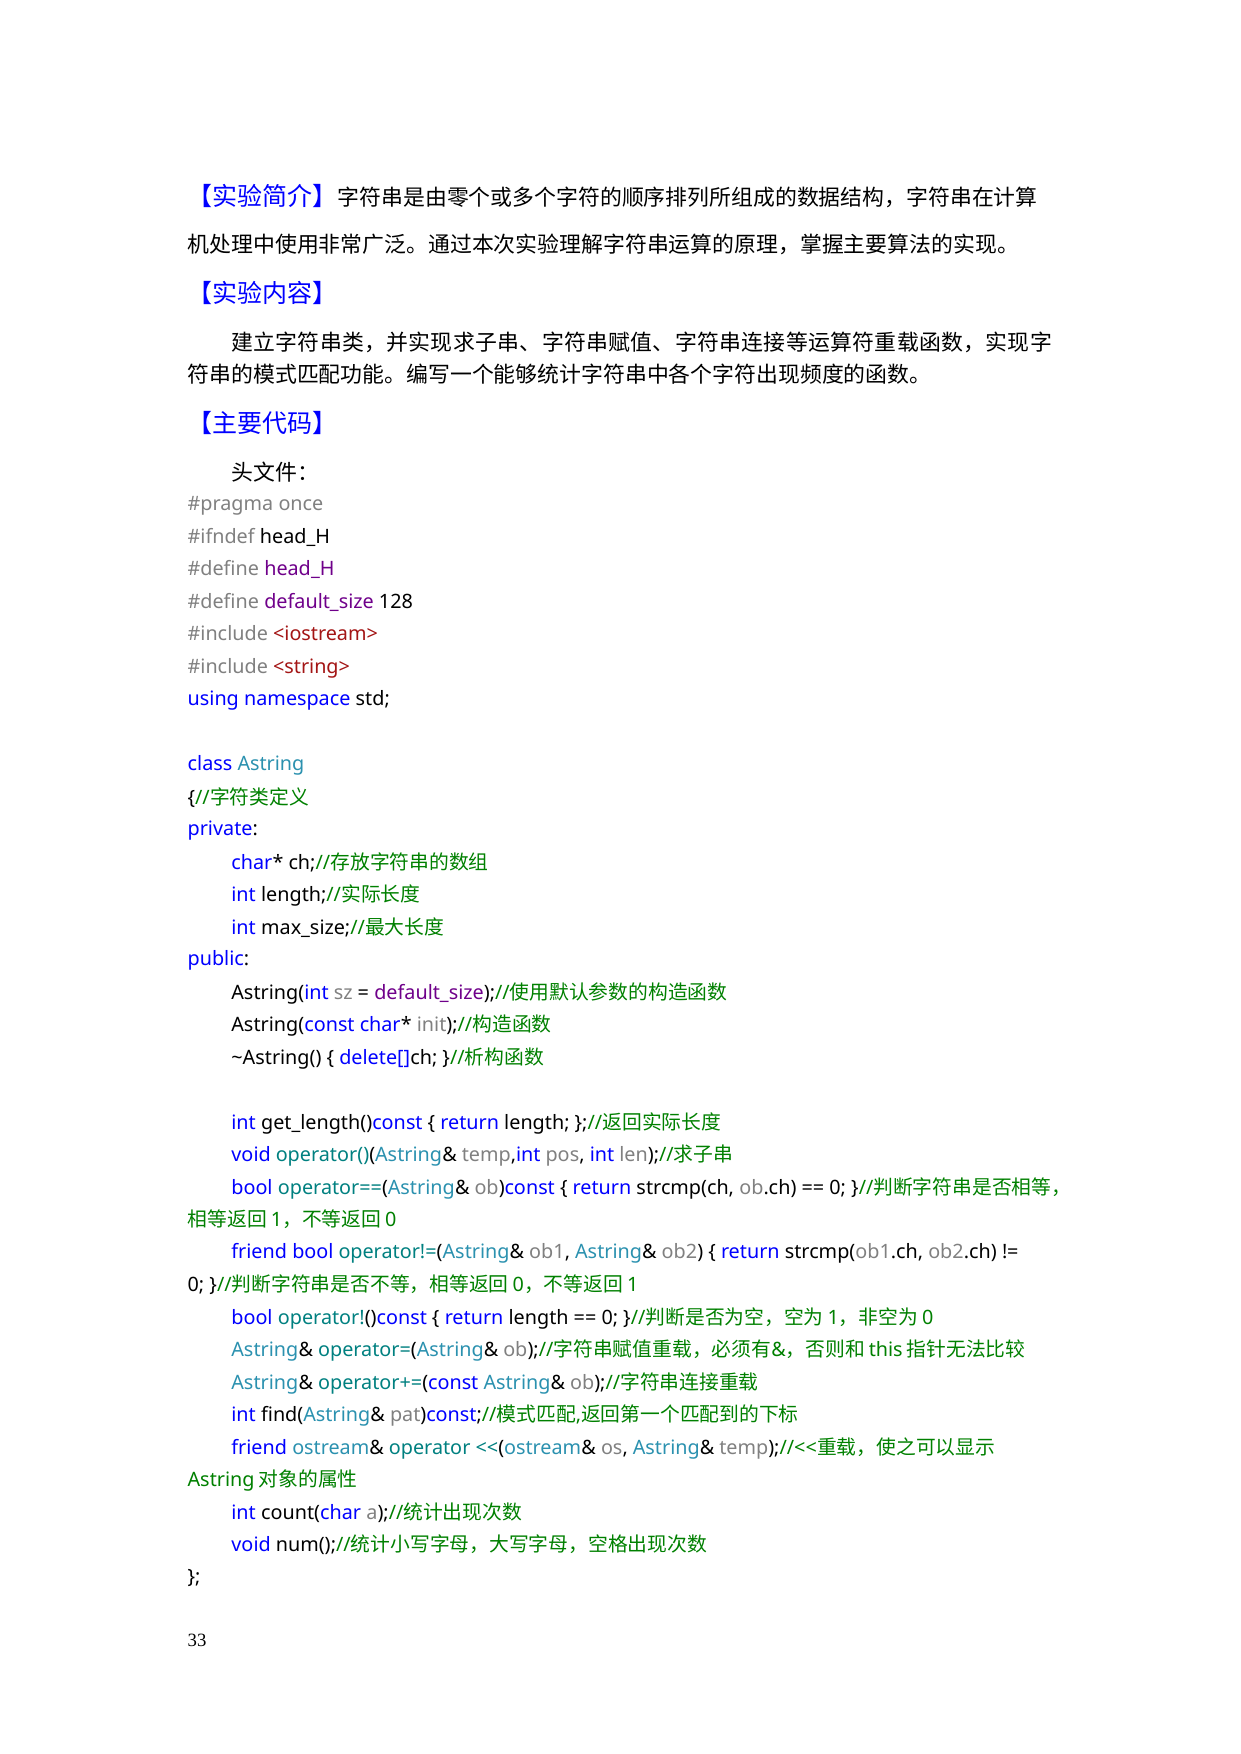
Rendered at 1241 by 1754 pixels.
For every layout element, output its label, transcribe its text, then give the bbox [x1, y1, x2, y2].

text 建立字符串类，并实现求子串、字符串赋值、字符串连接等运算符重载函数，实现字符串的模式匹配功能。编写一个能够统计字符串中各个字符出现频度的函数。 [187, 324, 1053, 389]
text 【实验简介】字符串是由零个或多个字符的顺序排列所组成的数据结构，字符串在计算机处理中使用非常广泛。通过本次实验理解字符串运算的原理，掌握主要算法的实现。 [187, 162, 1053, 259]
text bool operator==(Astring& ob)const { return strcmp(ch, ob.ch) == 0; }//判断字符串是否相等，相等返回1，不等返回0 [187, 1169, 1053, 1234]
text class Astring [187, 747, 1053, 779]
text {//字符类定义 [187, 779, 1053, 812]
text ~Astring() { delete[]ch; }//析构函数 [187, 1039, 1053, 1072]
text private: [187, 812, 1053, 844]
text #ifndef head_H [187, 519, 1053, 552]
text Astring& operator=(Astring& ob);//字符串赋值重载，必须有&，否则和this指针无法比较 [187, 1332, 1053, 1364]
text #include <string> [187, 649, 1053, 682]
text int find(Astring& pat)const;//模式匹配,返回第一个匹配到的下标 [187, 1397, 1053, 1429]
text friend ostream& operator <<(ostream& os, Astring& temp);//<<重载，使之可以显示Astring对象的属性 [187, 1429, 1053, 1494]
text int max_size;//最大长度 [187, 909, 1053, 942]
text using namespace std; [187, 682, 1053, 714]
text public: [187, 942, 1053, 974]
text #pragma once [187, 487, 1053, 519]
text }; [187, 1559, 1053, 1592]
text void operator()(Astring& temp,int pos, int len);//求子串 [187, 1137, 1053, 1169]
text 【实验内容】 [187, 259, 1053, 324]
text friend bool operator!=(Astring& ob1, Astring& ob2) { return strcmp(ob1.ch, ob2.ch) != 0; }//判断字符串是否不等，相等返回0，不等返回1 [187, 1234, 1053, 1299]
text 【主要代码】 [187, 389, 1053, 454]
text Astring& operator+=(const Astring& ob);//字符串连接重载 [187, 1364, 1053, 1397]
text void num();//统计小写字母，大写字母，空格出现次数 [187, 1527, 1053, 1559]
text Astring(int sz = default_size);//使用默认参数的构造函数 [187, 974, 1053, 1007]
text 头文件： [187, 454, 1053, 487]
text int count(char a);//统计出现次数 [187, 1494, 1053, 1527]
text char* ch;//存放字符串的数组 [187, 844, 1053, 877]
text Astring(const char* init);//构造函数 [187, 1007, 1053, 1039]
text int length;//实际长度 [187, 877, 1053, 909]
text bool operator!()const { return length == 0; }//判断是否为空，空为1，非空为0 [187, 1299, 1053, 1332]
text #include <iostream> [187, 617, 1053, 649]
text #define head_H [187, 552, 1053, 584]
text #define default_size 128 [187, 584, 1053, 617]
text int get_length()const { return length; };//返回实际长度 [187, 1104, 1053, 1137]
